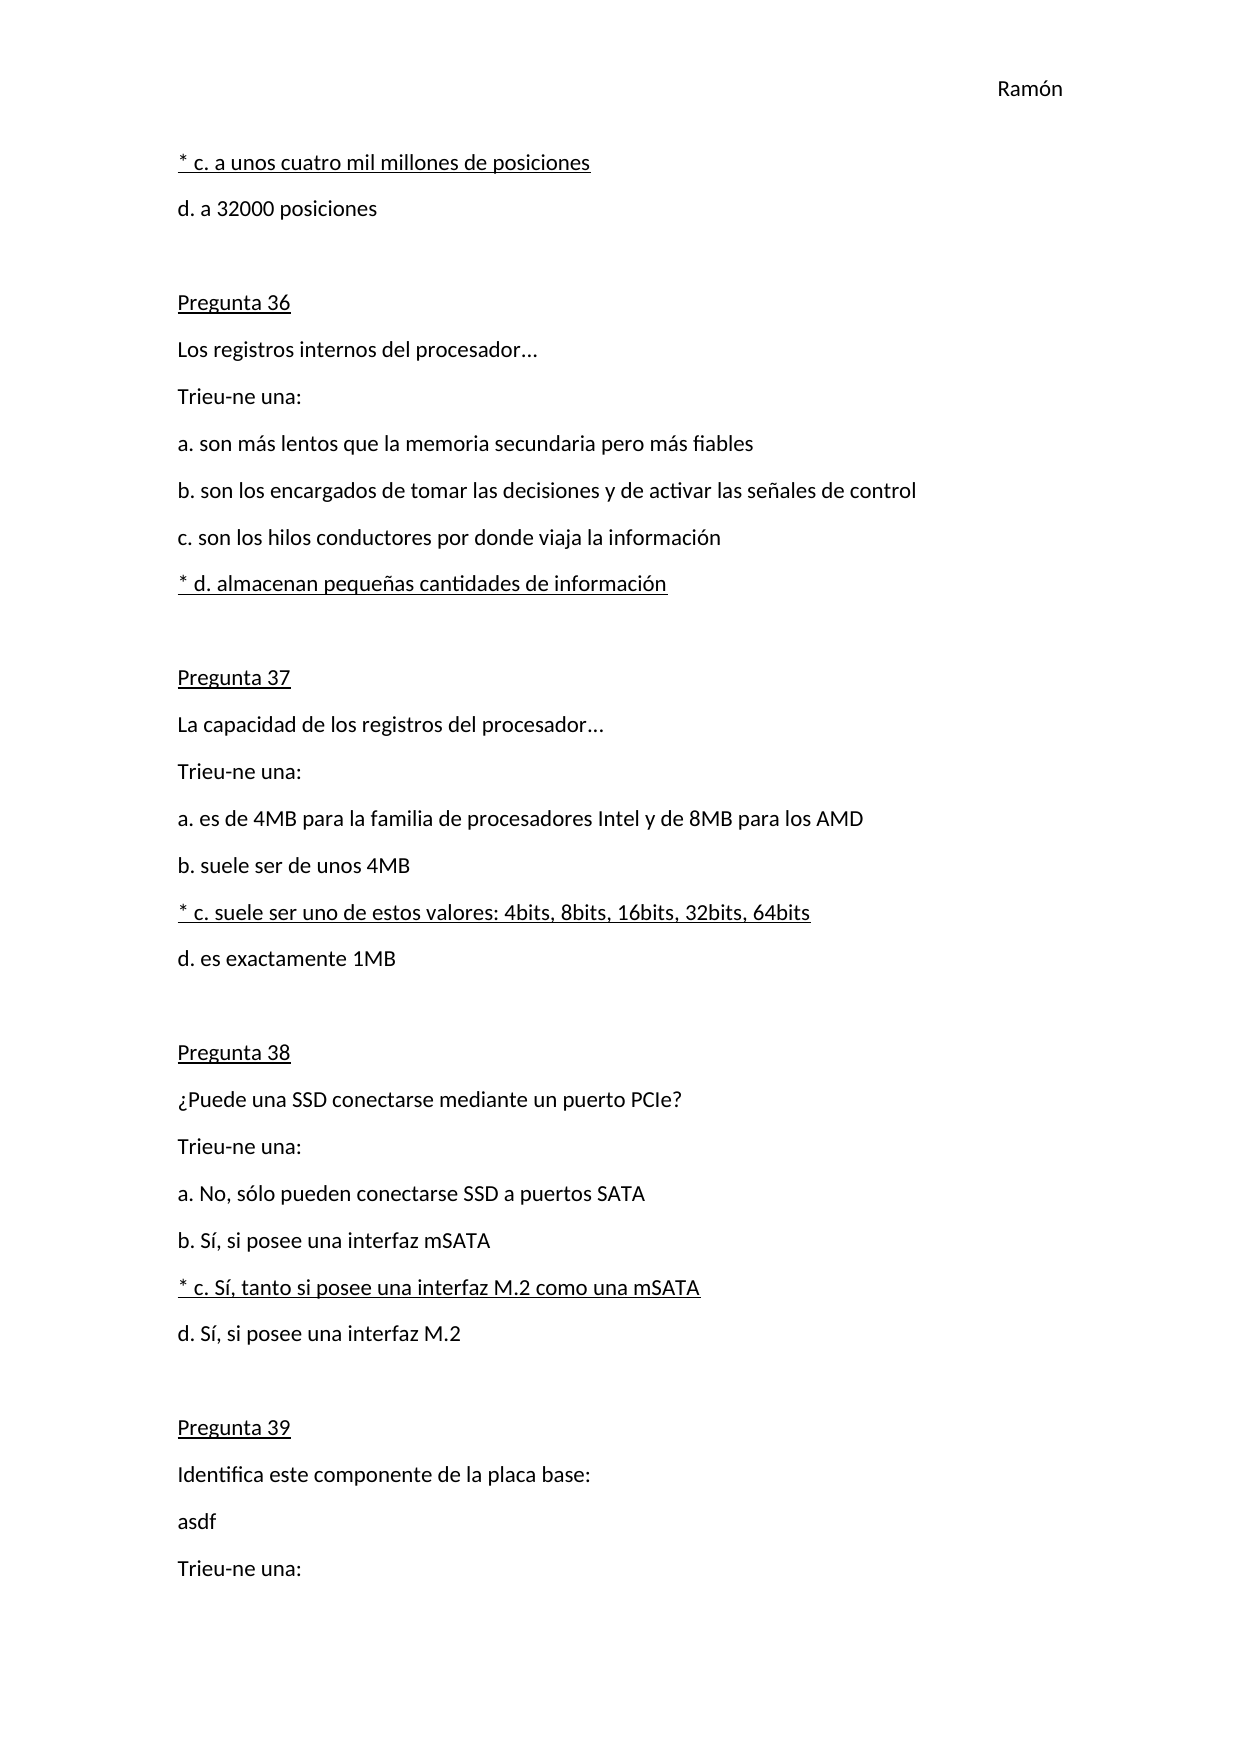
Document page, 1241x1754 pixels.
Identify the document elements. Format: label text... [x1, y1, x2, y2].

text b. Sí, si posee una interfaz mSATA [177, 1226, 1063, 1254]
text Pregunta 36 [177, 288, 1063, 316]
text b. son los encargados de tomar las decisiones y de activar las señales de control [177, 476, 1063, 504]
text d. a 32000 posiciones [177, 194, 1063, 222]
text d. Sí, si posee una interfaz M.2 [177, 1319, 1063, 1347]
text d. es exactamente 1MB [177, 944, 1063, 972]
text * c. Sí, tanto si posee una interfaz M.2 como una mSATA [177, 1273, 1063, 1301]
text c. son los hilos conductores por donde viaja la información [177, 523, 1063, 551]
text * c. suele ser uno de estos valores: 4bits, 8bits, 16bits, 32bits, 64bits [177, 898, 1063, 926]
text a. son más lentos que la memoria secundaria pero más fiables [177, 429, 1063, 457]
text * d. almacenan pequeñas cantidades de información [177, 569, 1063, 597]
text La capacidad de los registros del procesador... [177, 710, 1063, 738]
text asdf [177, 1507, 1063, 1535]
text Trieu-ne una: [177, 382, 1063, 410]
text Trieu-ne una: [177, 1132, 1063, 1160]
text a. es de 4MB para la familia de procesadores Intel y de 8MB para los AMD [177, 804, 1063, 832]
text ¿Puede una SSD conectarse mediante un puerto PCIe? [177, 1085, 1063, 1113]
text Los registros internos del procesador... [177, 335, 1063, 363]
text b. suele ser de unos 4MB [177, 851, 1063, 879]
text Trieu-ne una: [177, 757, 1063, 785]
text Identifica este componente de la placa base: [177, 1460, 1063, 1488]
text Trieu-ne una: [177, 1554, 1063, 1582]
text Pregunta 38 [177, 1038, 1063, 1066]
text Pregunta 39 [177, 1413, 1063, 1441]
text a. No, sólo pueden conectarse SSD a puertos SATA [177, 1179, 1063, 1207]
text * c. a unos cuatro mil millones de posiciones [177, 148, 1063, 176]
text Pregunta 37 [177, 663, 1063, 691]
